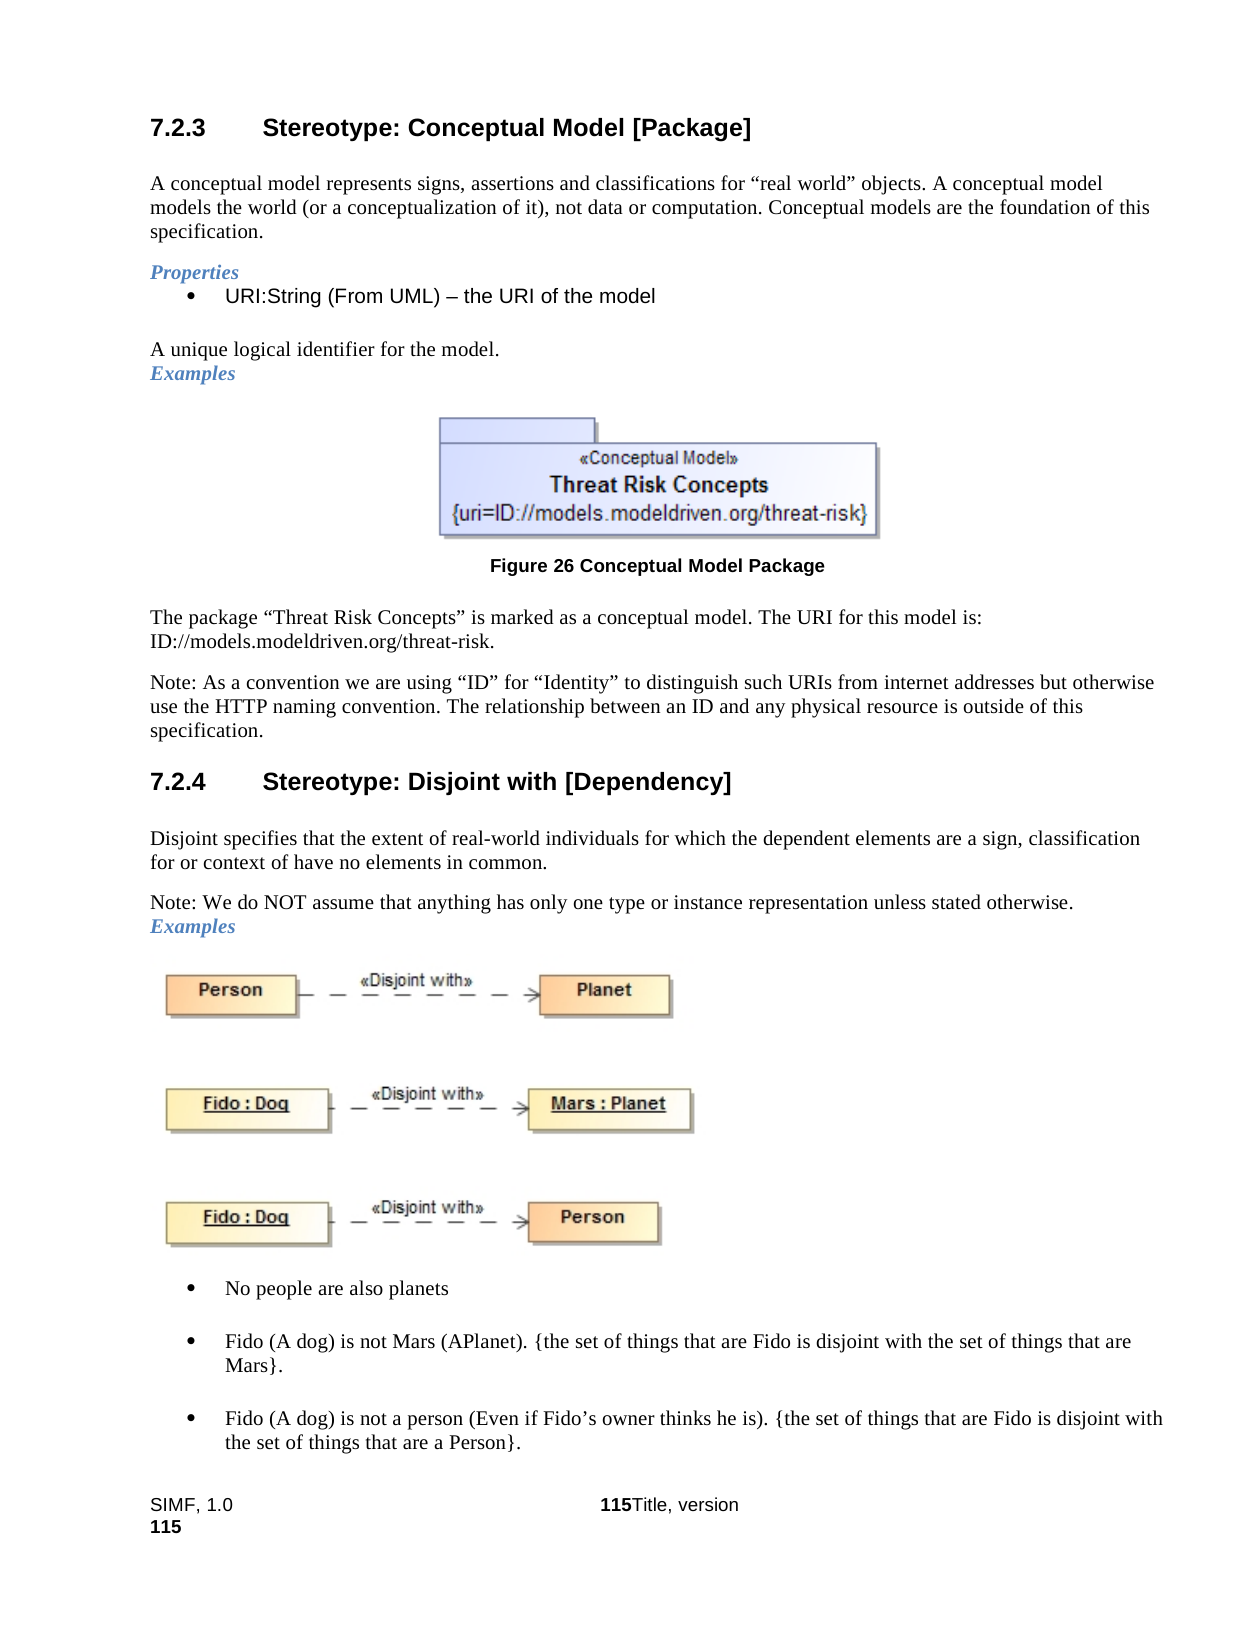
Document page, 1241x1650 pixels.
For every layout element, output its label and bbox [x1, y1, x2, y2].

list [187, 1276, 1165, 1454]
picture [150, 954, 706, 1259]
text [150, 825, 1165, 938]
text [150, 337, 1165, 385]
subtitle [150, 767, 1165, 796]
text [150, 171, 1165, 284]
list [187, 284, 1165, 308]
picture [423, 401, 892, 551]
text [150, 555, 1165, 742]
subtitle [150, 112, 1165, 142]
